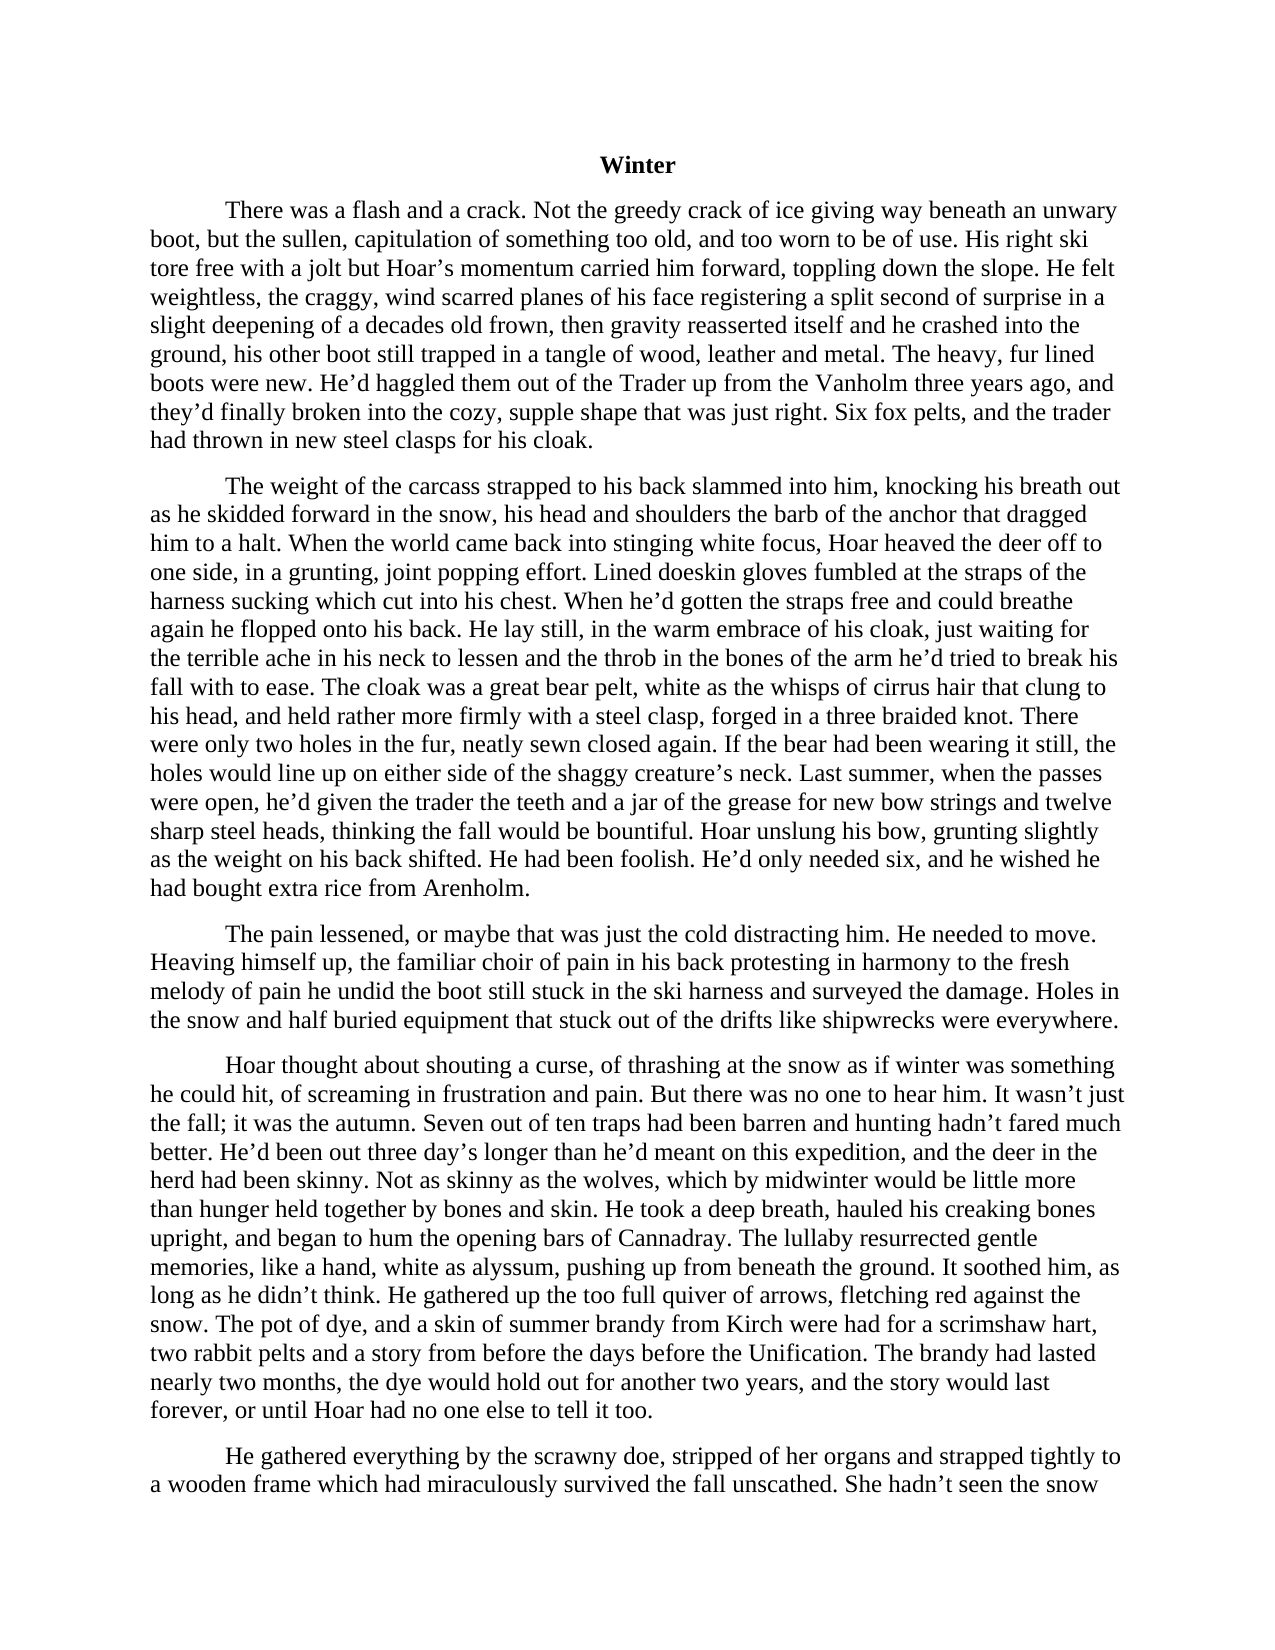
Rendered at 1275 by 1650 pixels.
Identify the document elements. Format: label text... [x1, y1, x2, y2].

text The pain lessened, or maybe that was just the cold distracting him. He needed to move. Heaving himself up, the familiar choir of pain in his back protesting in harmony to the fresh melody of pain he undid the boot still stuck in the ski harness and surveyed the damage. Holes in the snow and half buried equipment that stuck out of the drifts like shipwrecks were everywhere. [150, 919, 1125, 1034]
text Winter [150, 150, 1125, 179]
text The weight of the carcass strapped to his back slammed into him, knocking his breath out as he skidded forward in the snow, his head and shoulders the barb of the anchor that dragged him to a halt. When the world came back into stinging white focus, Hoar heaved the deer off to one side, in a grunting, joint popping effort. Lined doeskin gloves fumbled at the straps of the harness sucking which cut into his chest. When he’d gotten the straps free and could breathe again he flopped onto his back. He lay still, in the warm embrace of his cloak, just waiting for the terrible ache in his neck to lessen and the throb in the bones of the arm he’d tried to break his fall with to ease. The cloak was a great bear pelt, white as the whisps of cirrus hair that clung to his head, and held rather more firmly with a steel clasp, forged in a three braided knot. There were only two holes in the fur, neatly sewn closed again. If the bear had been wearing it still, the holes would line up on either side of the shaggy creature’s neck. Last summer, when the passes were open, he’d given the trader the teeth and a jar of the grease for new bow strings and twelve sharp steel heads, thinking the fall would be bountiful. Hoar unslung his bow, grunting slightly as the weight on his back shifted. He had been foolish. He’d only needed six, and he wished he had bought extra rice from Arenholm. [150, 471, 1125, 902]
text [150, 1441, 1125, 1498]
text Hoar thought about shouting a curse, of thrashing at the snow as if winter was something he could hit, of screaming in frustration and pain. But there was no one to hear him. It wasn’t just the fall; it was the autumn. Seven out of ten traps had been barren and hunting hadn’t fared much better. He’d been out three day’s longer than he’d meant on this expedition, and the deer in the herd had been skinny. Not as skinny as the wolves, which by midwinter would be little more than hunger held together by bones and skin. He took a deep breath, hauled his creaking bones upright, and began to hum the opening bars of Cannadray. The lullaby resurrected gentle memories, like a hand, white as alyssum, pushing up from beneath the ground. It soothed him, as long as he didn’t think. He gathered up the too full quiver of arrows, fletching red against the snow. The pot of dye, and a skin of summer brandy from Kirch were had for a scrimshaw hart, two rabbit pelts and a story from before the days before the Unification. The brandy had lasted nearly two months, the dye would hold out for another two years, and the story would last forever, or until Hoar had no one else to tell it too. [150, 1050, 1125, 1424]
text There was a flash and a crack. Not the greedy crack of ice giving way beneath an unwary boot, but the sullen, capitulation of something too old, and too worn to be of use. His right ski tore free with a jolt but Hoar’s momentum carried him forward, toppling down the slope. He felt weightless, the craggy, wind scarred planes of his face registering a split second of surprise in a slight deepening of a decades old frown, then gravity reasserted itself and he crashed into the ground, his other boot still trapped in a tangle of wood, leather and metal. The heavy, fur lined boots were new. He’d haggled them out of the Trader up from the Vanholm three years ago, and they’d finally broken into the cozy, supple shape that was just right. Six fox pelts, and the trader had thrown in new steel clasps for his cloak. [150, 195, 1125, 454]
